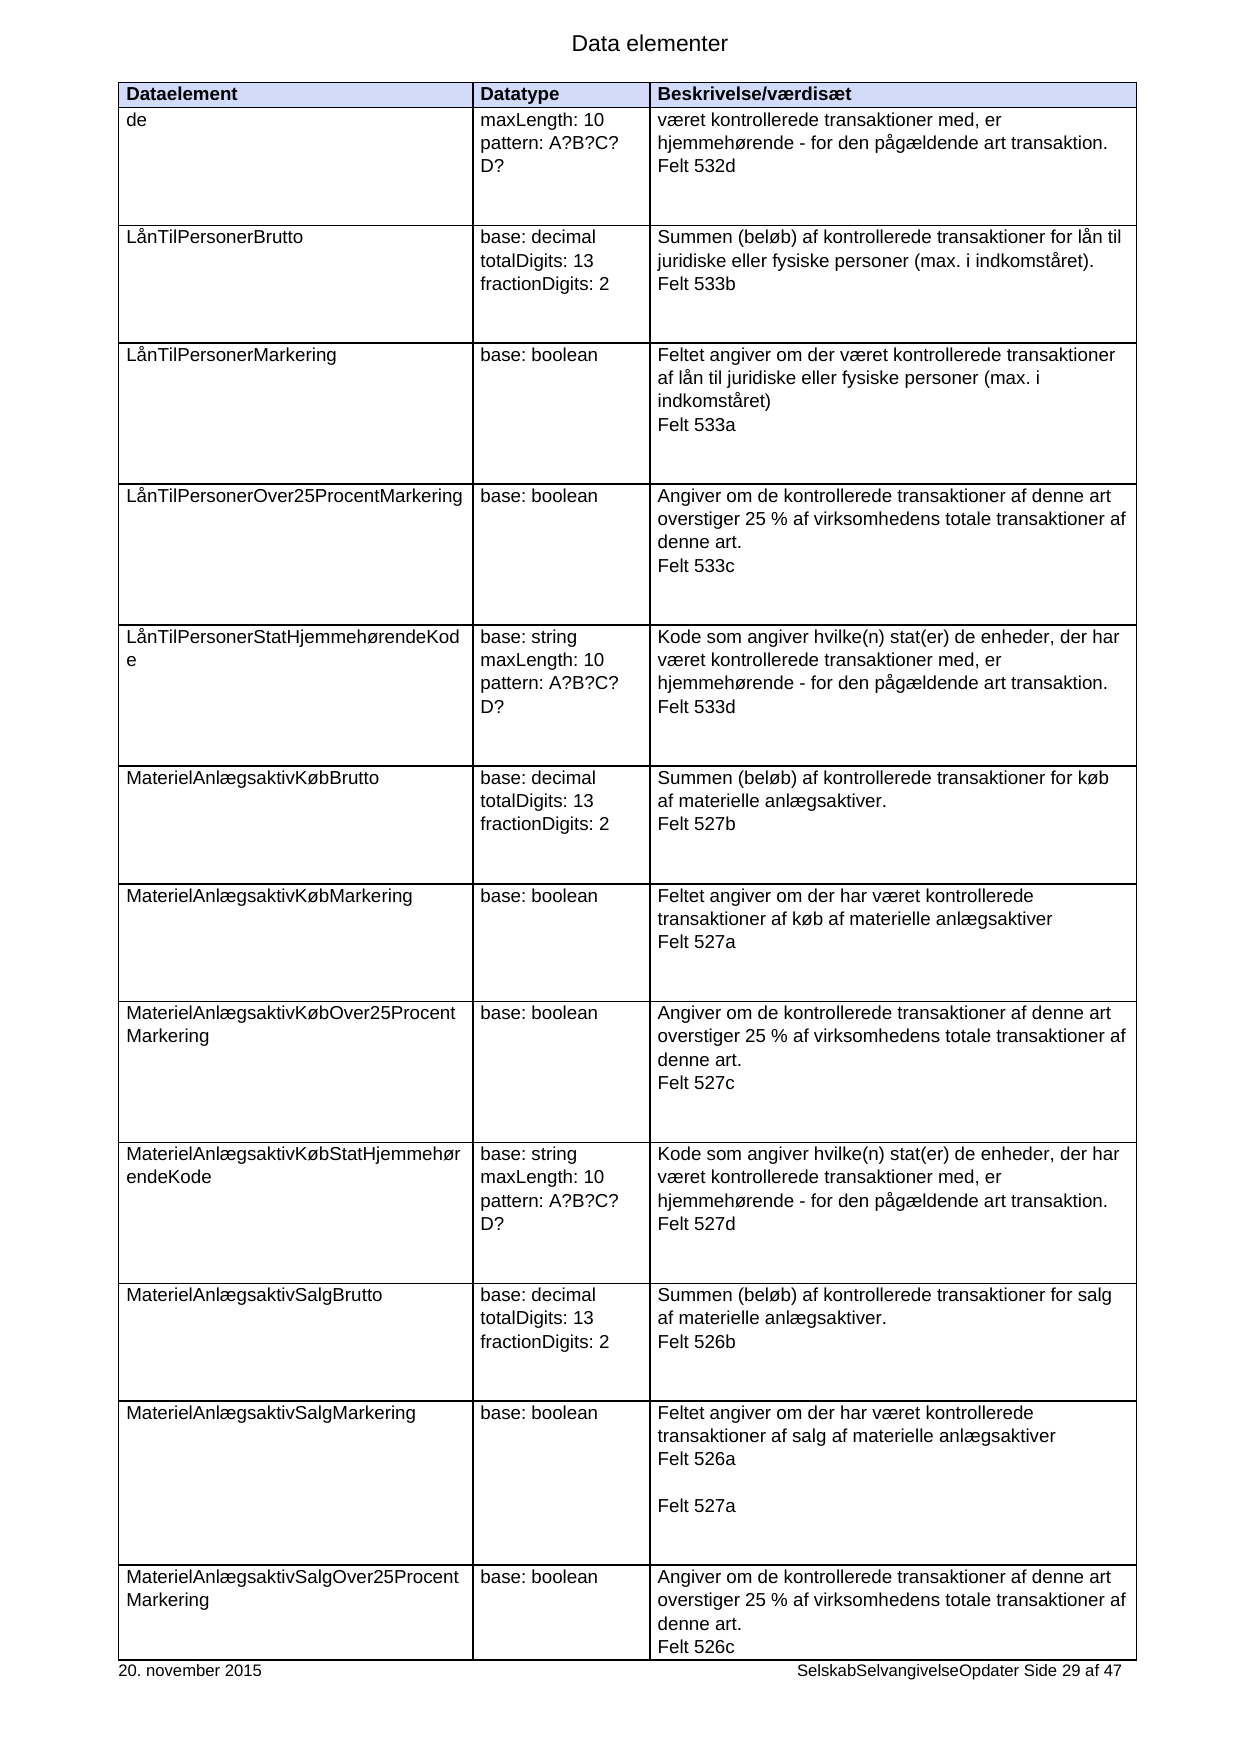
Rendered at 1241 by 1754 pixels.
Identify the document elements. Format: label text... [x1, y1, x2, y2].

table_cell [119, 108, 472, 224]
table_cell Feltet angiver om der har været kontrollerede transaktioner af salg af materielle anlægsaktiver Felt 526a Felt 527a [651, 1402, 1136, 1564]
table_cell LånTilPersonerBrutto [119, 226, 472, 342]
table_header Dataelement [119, 83, 472, 107]
table_cell Feltet angiver om der har været kontrollerede transaktioner af køb af materielle anlægsaktiver Felt 527a [651, 885, 1136, 1001]
table_cell base: boolean [474, 1402, 649, 1564]
table_cell MaterielAnlægsaktivSalgMarkering [119, 1402, 472, 1564]
table_cell Summen (beløb) af kontrollerede transaktioner for salg af materielle anlægsaktiver. Felt 526b [651, 1284, 1136, 1400]
table_cell Summen (beløb) af kontrollerede transaktioner for lån til juridiske eller fysiske personer (max. i indkomståret). Felt 533b [651, 226, 1136, 342]
table_cell base: decimal totalDigits: 13 fractionDigits: 2 [474, 226, 649, 342]
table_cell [119, 1566, 472, 1659]
table_cell Feltet angiver om der været kontrollerede transaktioner af lån til juridiske eller fysiske personer (max. i indkomståret) Felt 533a [651, 344, 1136, 483]
table_cell base: string maxLength: 10 pattern: A?B?C?D? [474, 626, 649, 765]
table_cell Kode som angiver hvilke(n) stat(er) de enheder, der har været kontrollerede transaktioner med, er hjemmehørende - for den pågældende art transaktion. Felt 527d [651, 1143, 1136, 1282]
table_cell MaterielAnlægsaktivKøbOver25ProcentMarkering [119, 1002, 472, 1141]
table_cell Angiver om de kontrollerede transaktioner af denne art overstiger 25 % af virksomhedens totale transaktioner af denne art. Felt 533c [651, 485, 1136, 624]
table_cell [651, 1566, 1136, 1659]
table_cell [474, 108, 649, 224]
table_cell LånTilPersonerMarkering [119, 344, 472, 483]
table_cell base: string maxLength: 10 pattern: A?B?C?D? [474, 1143, 649, 1282]
table_header Beskrivelse/værdisæt [651, 83, 1136, 107]
table_cell LånTilPersonerOver25ProcentMarkering [119, 485, 472, 624]
table_cell base: boolean [474, 1002, 649, 1141]
table_cell MaterielAnlægsaktivSalgBrutto [119, 1284, 472, 1400]
table_cell MaterielAnlægsaktivKøbBrutto [119, 767, 472, 883]
table_cell MaterielAnlægsaktivKøbStatHjemmehørendeKode [119, 1143, 472, 1282]
table_cell Kode som angiver hvilke(n) stat(er) de enheder, der har været kontrollerede transaktioner med, er hjemmehørende - for den pågældende art transaktion. Felt 533d [651, 626, 1136, 765]
table_cell base: boolean [474, 344, 649, 483]
table_header Datatype [474, 83, 649, 107]
table_cell base: boolean [474, 485, 649, 624]
table_cell LånTilPersonerStatHjemmehørendeKode [119, 626, 472, 765]
table_cell base: decimal totalDigits: 13 fractionDigits: 2 [474, 1284, 649, 1400]
table_cell MaterielAnlægsaktivKøbMarkering [119, 885, 472, 1001]
table_cell Angiver om de kontrollerede transaktioner af denne art overstiger 25 % af virksomhedens totale transaktioner af denne art. Felt 527c [651, 1002, 1136, 1141]
table_cell Summen (beløb) af kontrollerede transaktioner for køb af materielle anlægsaktiver. Felt 527b [651, 767, 1136, 883]
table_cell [651, 108, 1136, 224]
table_cell base: boolean [474, 885, 649, 1001]
table_cell base: decimal totalDigits: 13 fractionDigits: 2 [474, 767, 649, 883]
table_cell base: boolean [474, 1566, 649, 1659]
